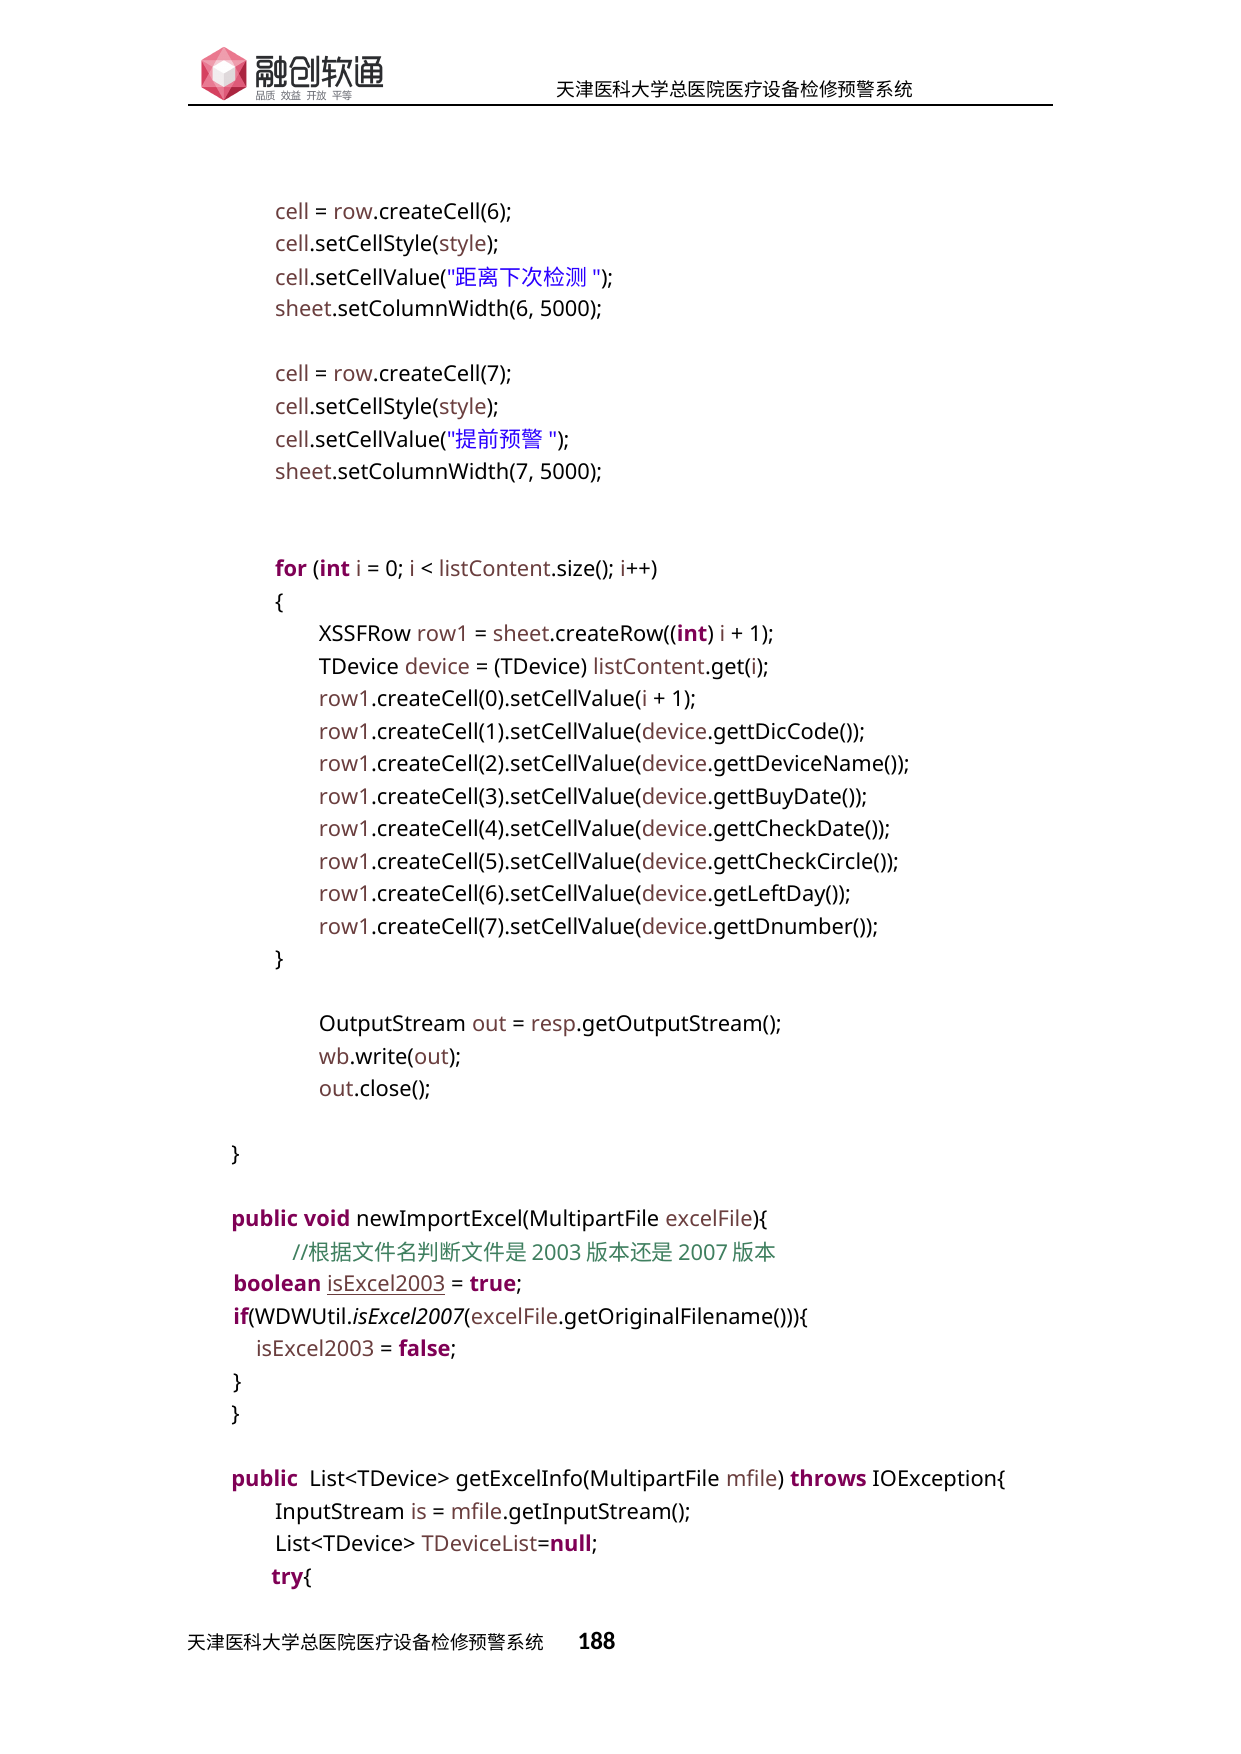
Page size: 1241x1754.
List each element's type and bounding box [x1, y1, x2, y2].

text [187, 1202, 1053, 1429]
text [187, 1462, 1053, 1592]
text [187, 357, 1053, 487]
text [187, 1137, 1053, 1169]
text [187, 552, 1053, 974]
picture [200, 45, 385, 101]
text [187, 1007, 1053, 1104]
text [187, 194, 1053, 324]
